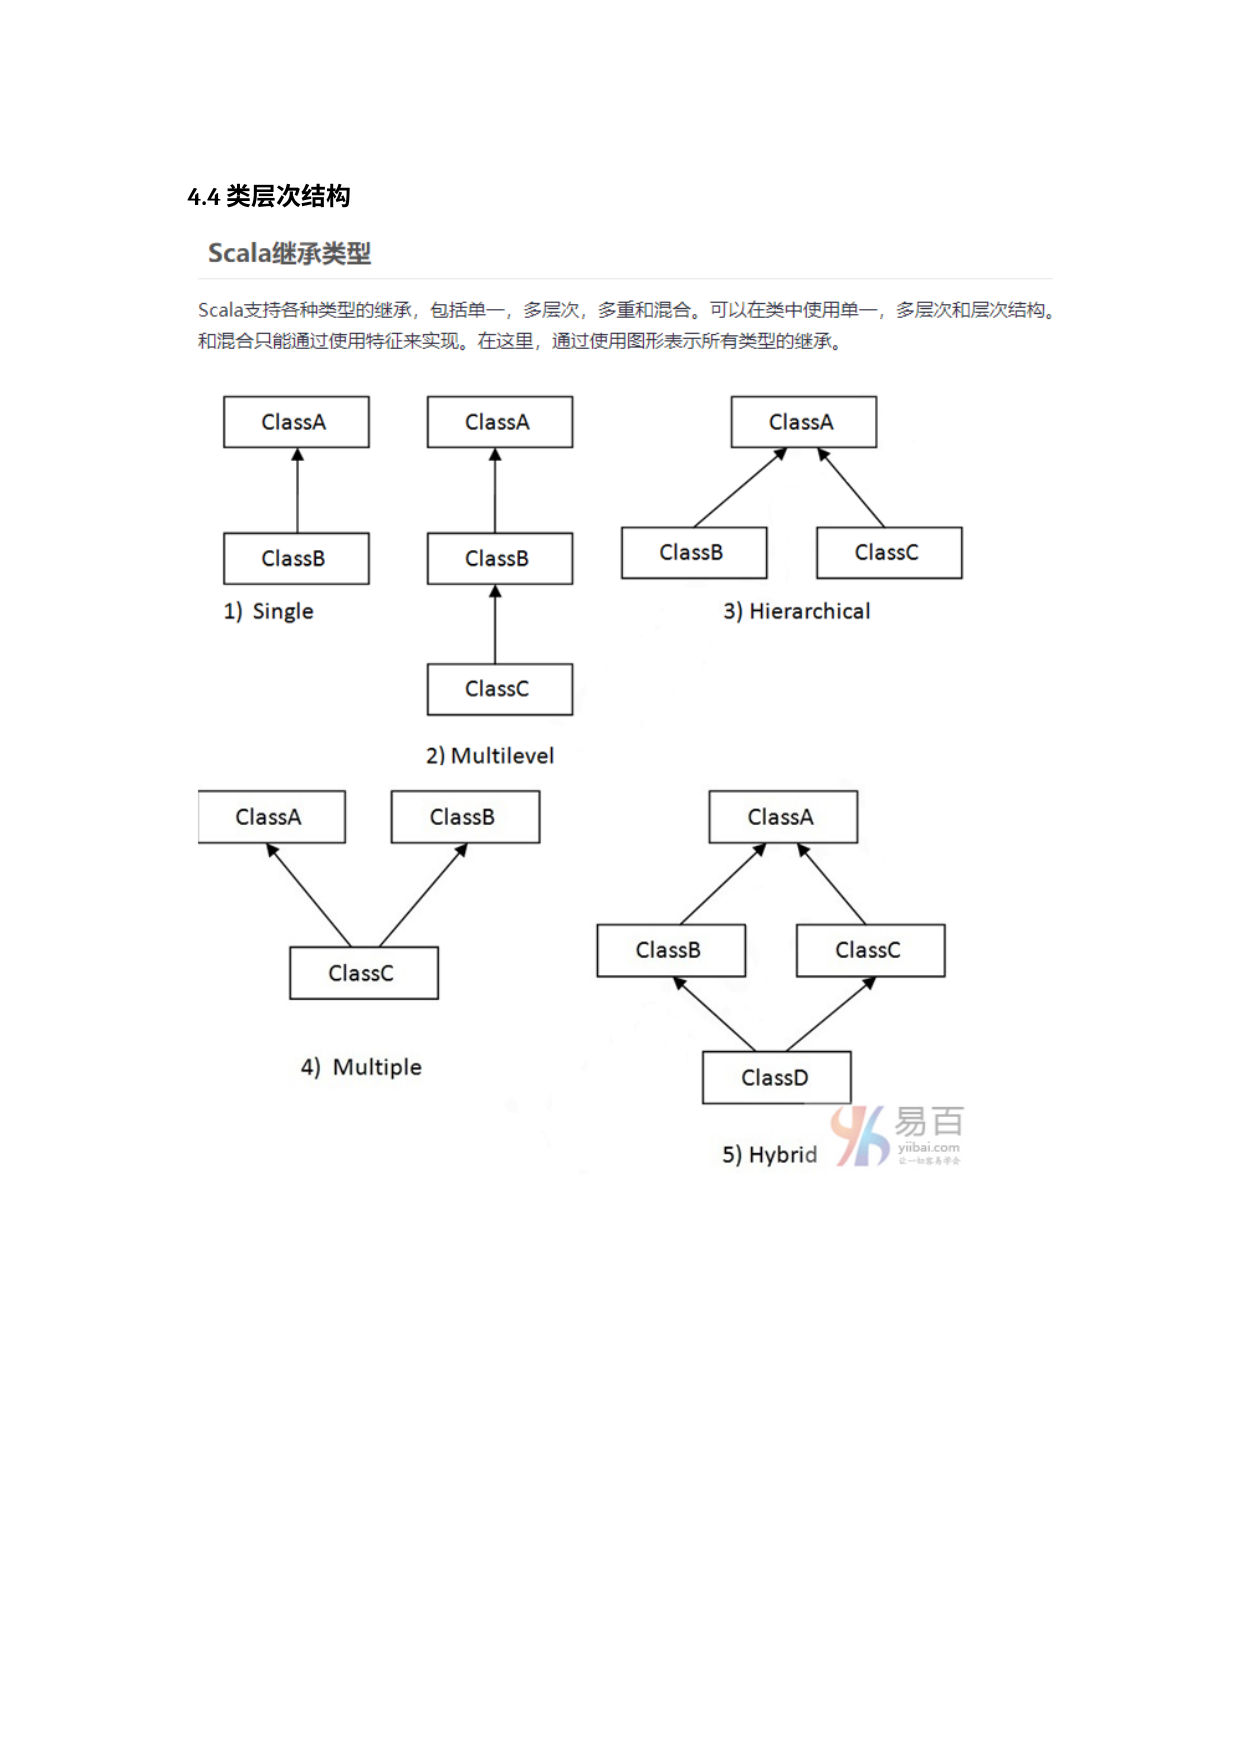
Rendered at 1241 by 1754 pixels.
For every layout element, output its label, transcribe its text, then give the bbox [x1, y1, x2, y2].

subtitle 类层次结构 [187, 162, 1053, 227]
picture [187, 227, 1053, 1189]
